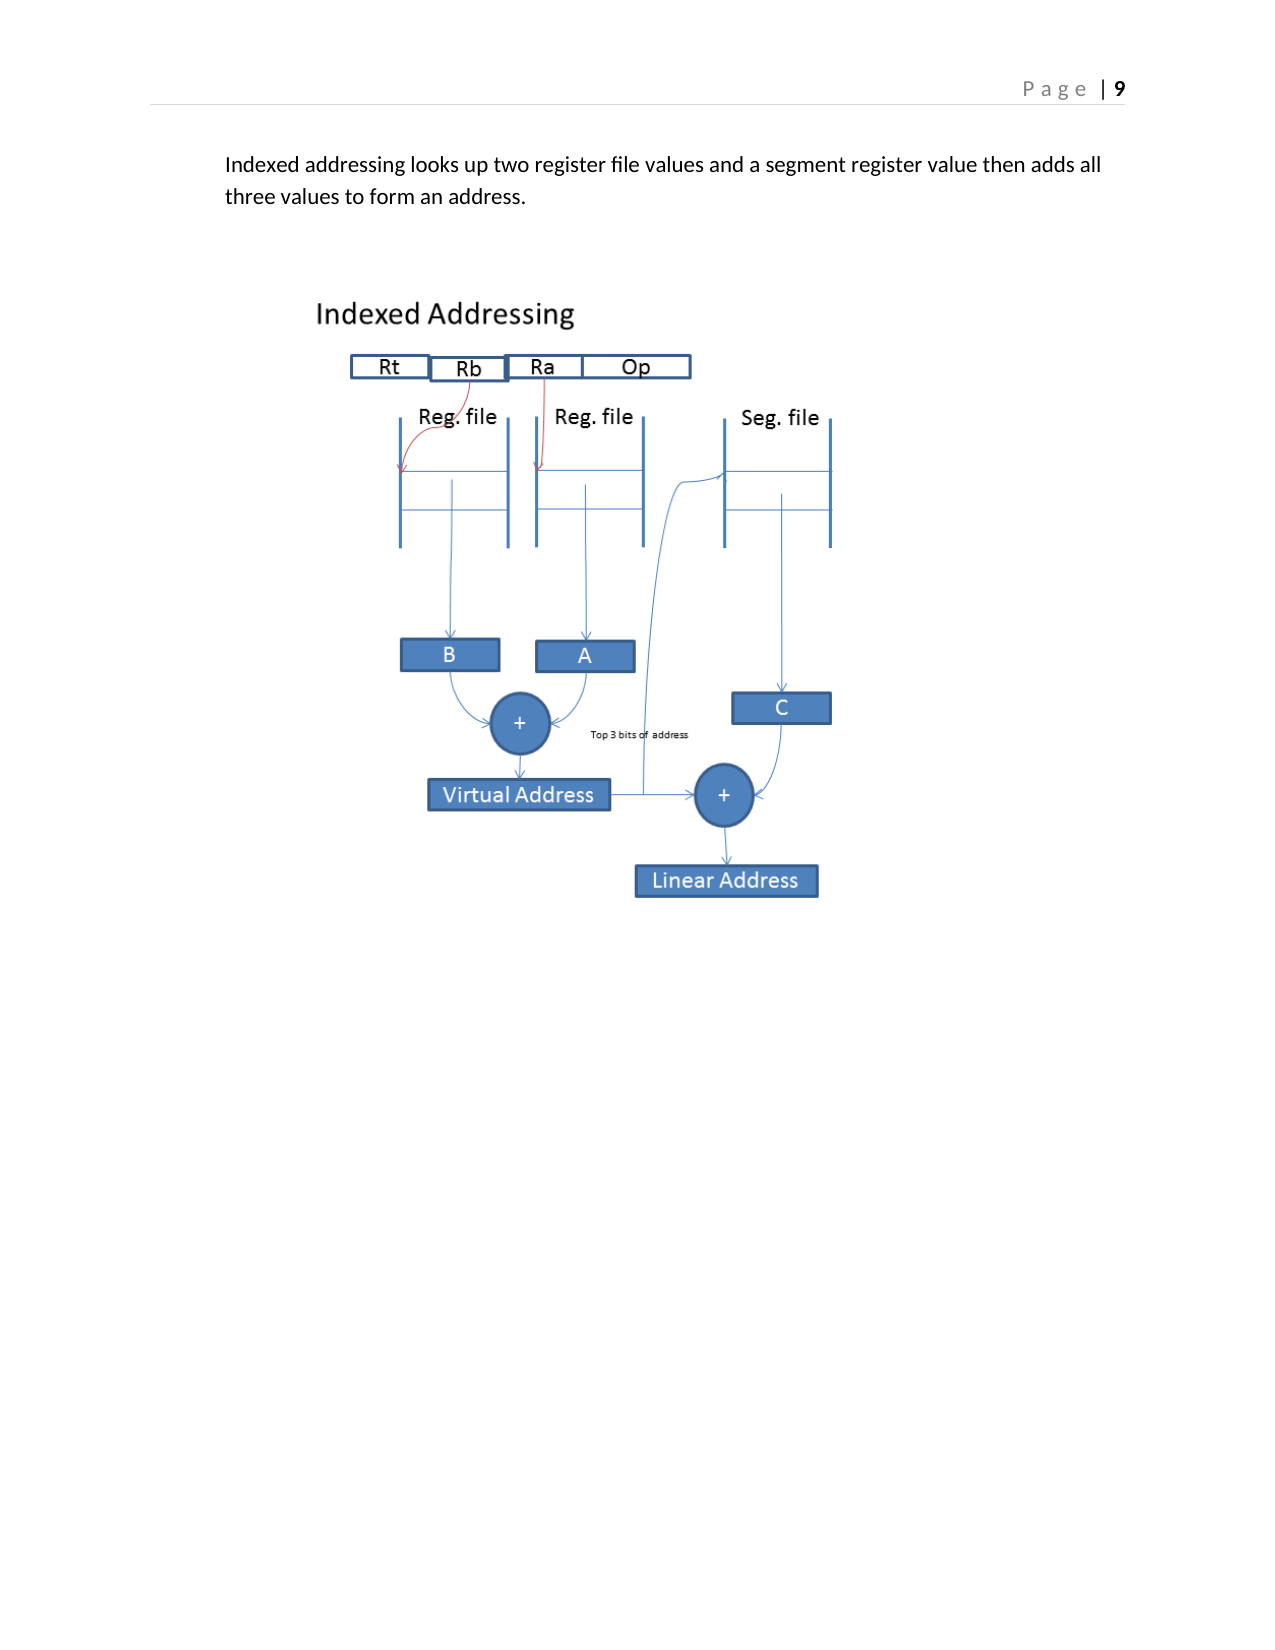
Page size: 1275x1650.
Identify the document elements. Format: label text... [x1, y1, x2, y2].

picture [225, 235, 1200, 967]
text Indexed addressing looks up two register file values and a segment register value then adds all three values to form an address. [225, 150, 1125, 210]
